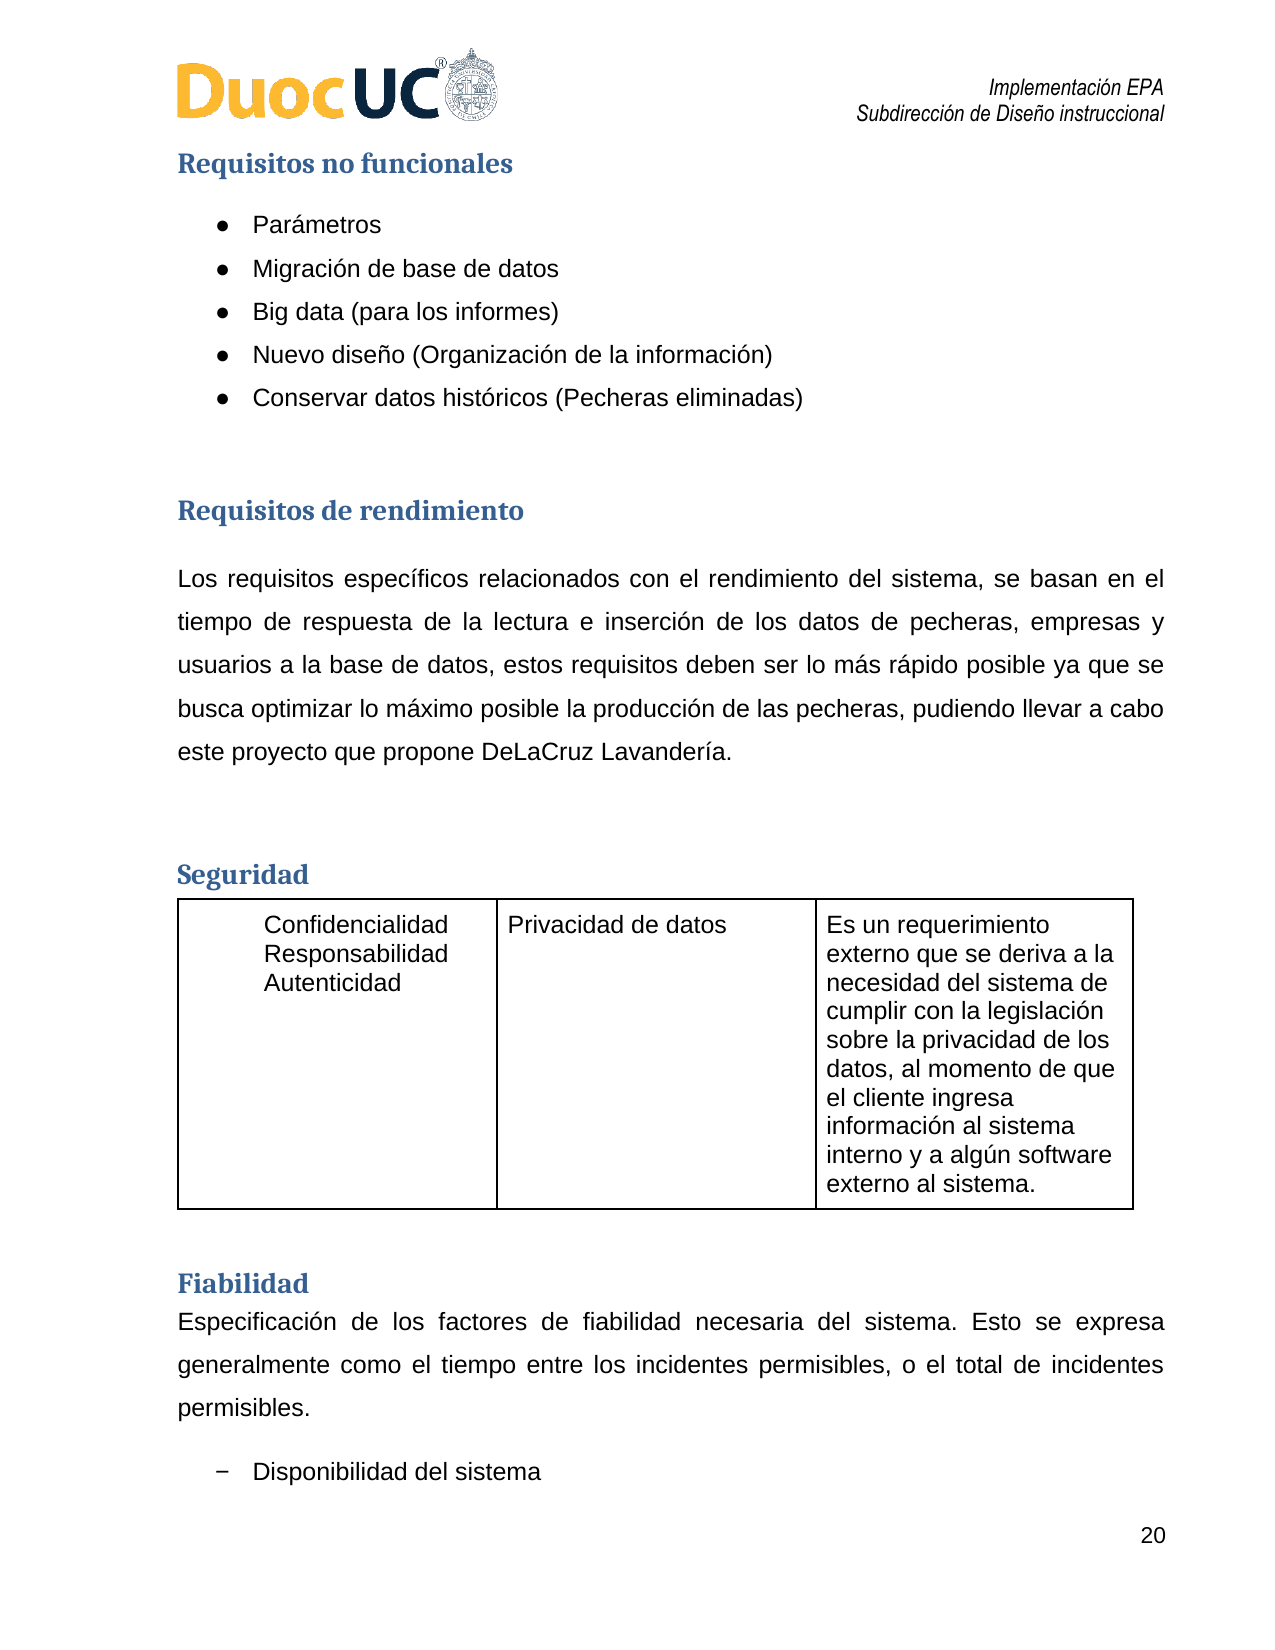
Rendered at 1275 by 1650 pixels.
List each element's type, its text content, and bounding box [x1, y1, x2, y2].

table_header Privacidad de datos [498, 900, 815, 1208]
subtitle Fiabilidad [177, 1267, 1166, 1301]
list Nuevo diseño (Organización de la información) [215, 340, 1166, 368]
list Migración de base de datos [215, 253, 1166, 282]
subtitle Seguridad [177, 858, 1166, 891]
picture [177, 48, 498, 121]
list Big data (para los informes) [215, 297, 1166, 325]
subtitle Requisitos no funcionales [177, 148, 1166, 181]
text Los requisitos específicos relacionados con el rendimiento del sistema, se basan en el tiempo de respuesta de la lectura e inserción de los datos de pecheras, empresas y usuarios a la base de datos, estos requisitos deben ser lo más rápido posible ya que se busca optimizar lo máximo posible la producción de las pecheras, pudiendo llevar a cabo este proyecto que propone DeLaCruz Lavandería. [177, 564, 1166, 765]
table_header Es un requerimiento externo que se deriva a la necesidad del sistema de cumplir con la legislación sobre la privacidad de los datos, al momento de que el cliente ingresa información al sistema interno y a algún software externo al sistema. [817, 900, 1132, 1208]
list Conservar datos históricos (Pecheras eliminadas) [215, 383, 1166, 412]
subtitle Requisitos de rendimiento [177, 494, 1166, 528]
list Parámetros [215, 210, 1166, 239]
table_header Confidencialidad Responsabilidad Autenticidad [179, 900, 496, 1208]
list Disponibilidad del sistema [215, 1457, 1166, 1486]
text Especificación de los factores de fiabilidad necesaria del sistema. Esto se expresa generalmente como el tiempo entre los incidentes permisibles, o el total de incidentes permisibles. [177, 1307, 1166, 1422]
